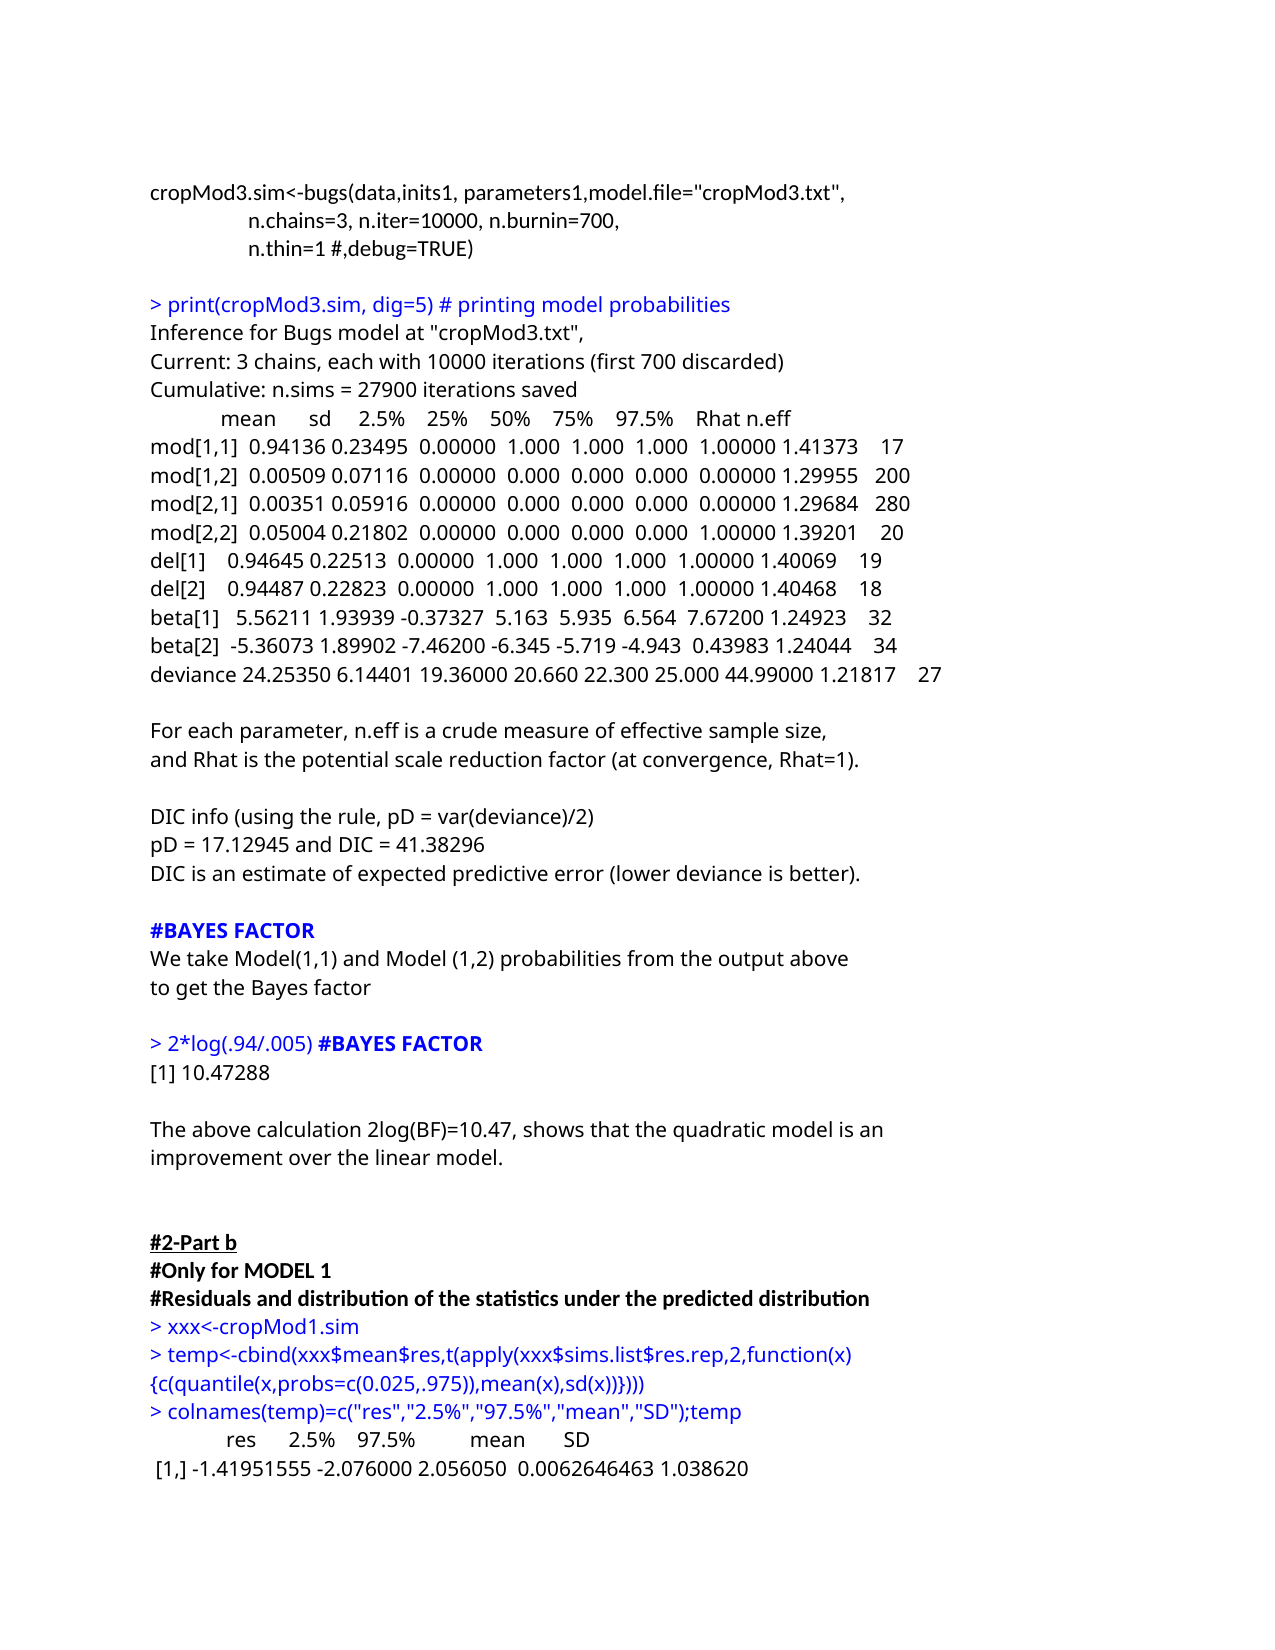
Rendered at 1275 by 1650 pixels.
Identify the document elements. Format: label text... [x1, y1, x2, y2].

text #Residuals and distribution of the statistics under the predicted distribution [150, 1284, 1125, 1312]
text mod[1,1] 0.94136 0.23495 0.00000 1.000 1.000 1.000 1.00000 1.41373 17 [150, 432, 1153, 461]
text del[2] 0.94487 0.22823 0.00000 1.000 1.000 1.000 1.00000 1.40468 18 [150, 574, 1153, 603]
text and Rhat is the potential scale reduction factor (at convergence, Rhat=1). [150, 745, 1153, 773]
text deviance 24.25350 6.14401 19.36000 20.660 22.300 25.000 44.99000 1.21817 27 [150, 660, 1153, 688]
text The above calculation 2log(BF)=10.47, shows that the quadratic model is an [150, 1115, 1153, 1143]
text Current: 3 chains, each with 10000 iterations (first 700 discarded) [150, 347, 1125, 375]
text beta[2] -5.36073 1.89902 -7.46200 -6.345 -5.719 -4.943 0.43983 1.24044 34 [150, 631, 1153, 660]
text n.chains=3, n.iter=10000, n.burnin=700, [150, 206, 1125, 234]
text [1,] -1.41951555 -2.076000 2.056050 0.0062646463 1.038620 [150, 1454, 1125, 1482]
text beta[1] 5.56211 1.93939 -0.37327 5.163 5.935 6.564 7.67200 1.24923 32 [150, 603, 1153, 631]
text Inference for Bugs model at "cropMod3.txt", [150, 318, 1125, 347]
text > colnames(temp)=c("res","2.5%","97.5%","mean","SD");temp [150, 1397, 1125, 1426]
text del[1] 0.94645 0.22513 0.00000 1.000 1.000 1.000 1.00000 1.40069 19 [150, 546, 1153, 574]
text cropMod3.sim<-bugs(data,inits1, parameters1,model.file="cropMod3.txt", [150, 178, 1125, 206]
text res 2.5% 97.5% mean SD [150, 1426, 1125, 1454]
text > temp<-cbind(xxx$mean$res,t(apply(xxx$sims.list$res.rep,2,function(x){c(quantile(x,probs=c(0.025,.975)),mean(x),sd(x))}))) [150, 1340, 1125, 1397]
text DIC info (using the rule, pD = var(deviance)/2) [150, 802, 1153, 830]
text Cumulative: n.sims = 27900 iterations saved [150, 375, 1125, 404]
text [1] 10.47288 [150, 1058, 1153, 1086]
text > print(cropMod3.sim, dig=5) # printing model probabilities [150, 290, 1125, 318]
text n.thin=1 #,debug=TRUE) [150, 234, 1125, 262]
text mod[2,1] 0.00351 0.05916 0.00000 0.000 0.000 0.000 0.00000 1.29684 280 [150, 489, 1153, 518]
text #2-Part b [150, 1228, 1125, 1256]
text mean sd 2.5% 25% 50% 75% 97.5% Rhat n.eff [150, 404, 1153, 432]
text improvement over the linear model. [150, 1143, 1153, 1172]
text mod[1,2] 0.00509 0.07116 0.00000 0.000 0.000 0.000 0.00000 1.29955 200 [150, 461, 1153, 489]
text > 2*log(.94/.005) #BAYES FACTOR [150, 1001, 1153, 1058]
text DIC is an estimate of expected predictive error (lower deviance is better). [150, 859, 1153, 887]
text For each parameter, n.eff is a crude measure of effective sample size, [150, 717, 1153, 745]
text #BAYES FACTOR [150, 916, 1153, 944]
text #Only for MODEL 1 [150, 1256, 1125, 1284]
text pD = 17.12945 and DIC = 41.38296 [150, 830, 1153, 859]
text We take Model(1,1) and Model (1,2) probabilities from the output above [150, 944, 1153, 973]
text mod[2,2] 0.05004 0.21802 0.00000 0.000 0.000 0.000 1.00000 1.39201 20 [150, 518, 1153, 546]
text > xxx<-cropMod1.sim [150, 1312, 1125, 1340]
text to get the Bayes factor [150, 973, 1153, 1001]
